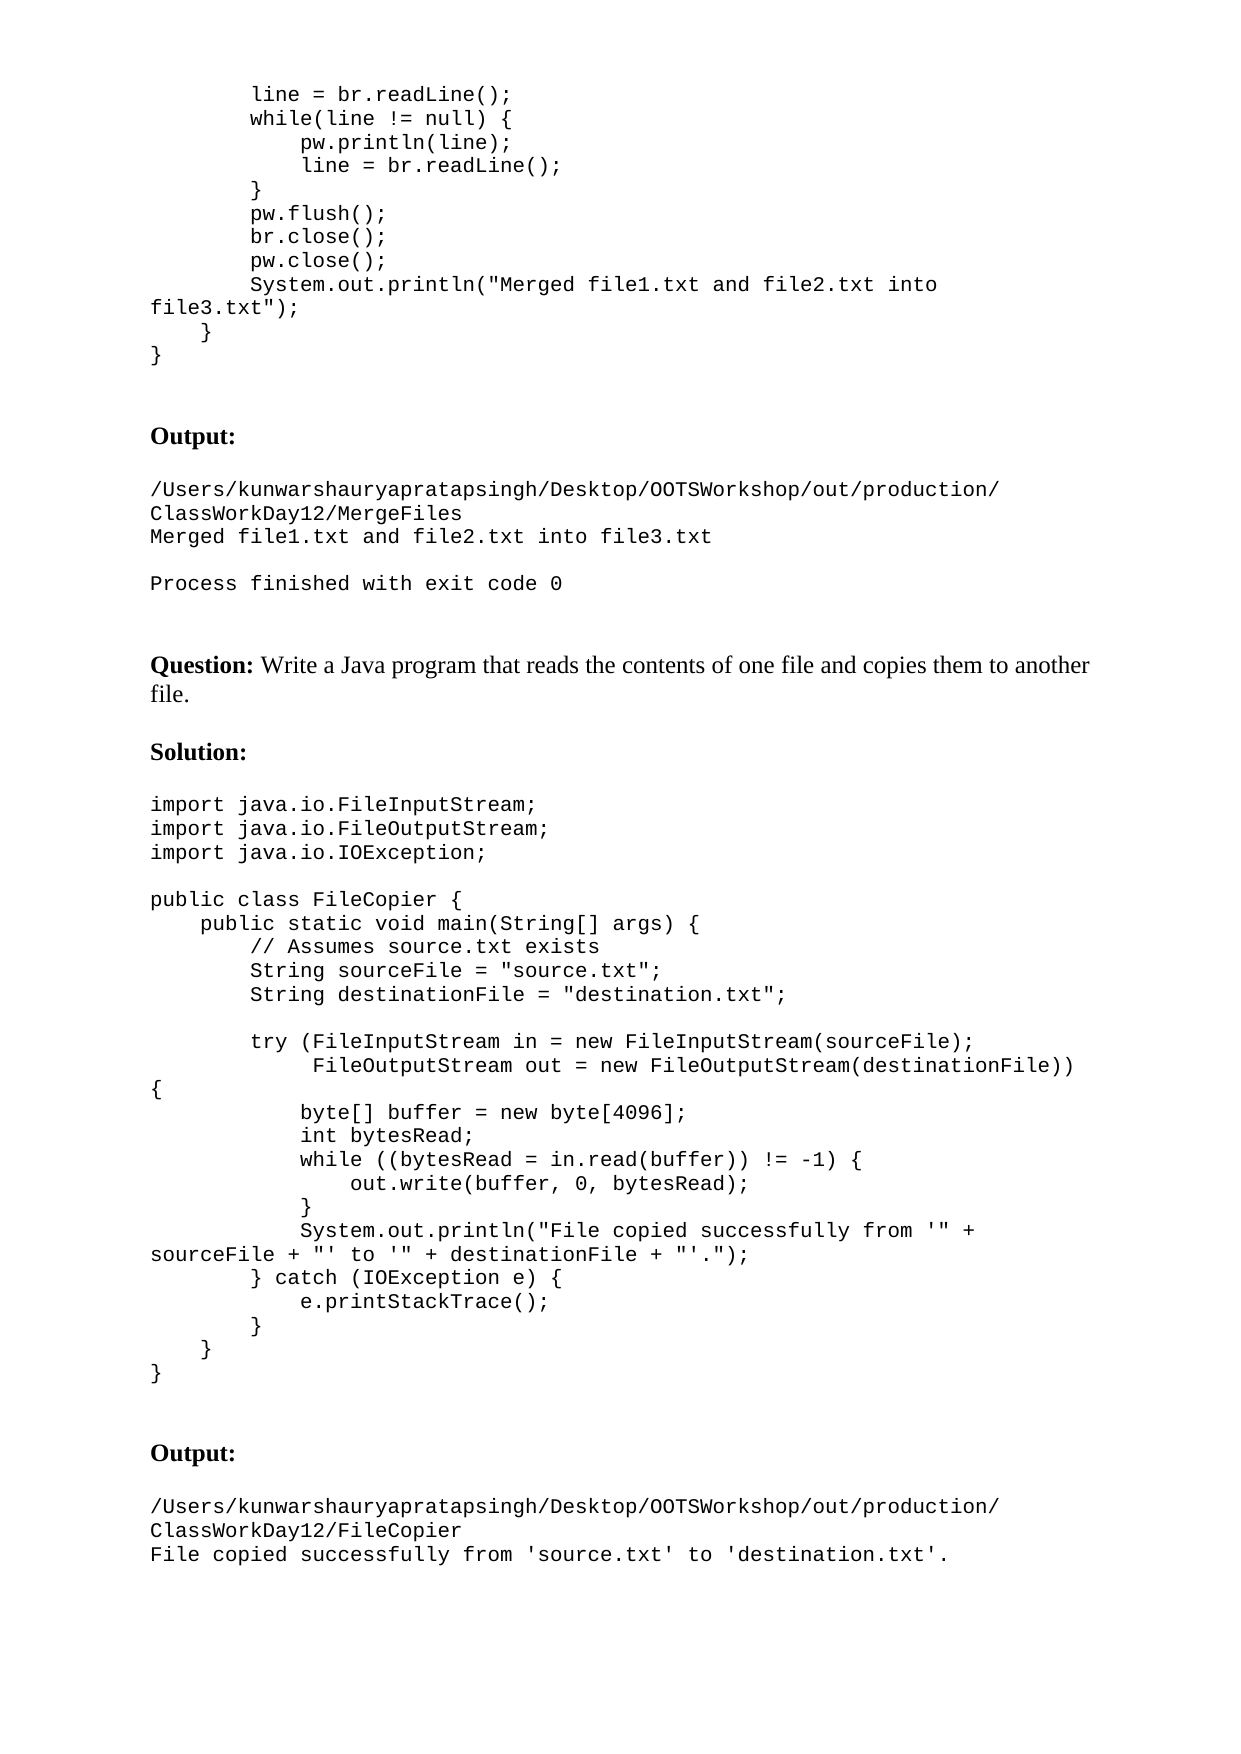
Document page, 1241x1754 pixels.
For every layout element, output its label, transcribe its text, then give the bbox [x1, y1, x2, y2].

text // Assumes source.txt exists [150, 936, 1090, 960]
text String sourceFile = "source.txt"; [150, 960, 1090, 984]
text Process finished with exit code 0 [150, 573, 1090, 597]
text } [150, 344, 1090, 368]
text } [150, 321, 1090, 344]
text try (FileInputStream in = new FileInputStream(sourceFile); [150, 1031, 1090, 1054]
text import java.io.FileInputStream; [150, 794, 1090, 818]
text pw.println(line); [150, 132, 1090, 155]
text Question: Write a Java program that reads the contents of one file and copies them to another file. [150, 650, 1090, 707]
text line = br.readLine(); [150, 84, 1090, 108]
text } [150, 179, 1090, 203]
text Solution: [150, 737, 1090, 765]
text Merged file1.txt and file2.txt into file3.txt [150, 526, 1090, 550]
text System.out.println("File copied successfully from '" + sourceFile + "' to '" + destinationFile + "'."); [150, 1220, 1090, 1267]
text } [150, 1315, 1090, 1338]
text import java.io.IOException; [150, 842, 1090, 865]
text int bytesRead; [150, 1126, 1090, 1149]
text public class FileCopier { [150, 889, 1090, 913]
text } catch (IOException e) { [150, 1267, 1090, 1291]
text out.write(buffer, 0, bytesRead); [150, 1173, 1090, 1196]
text byte[] buffer = new byte[4096]; [150, 1102, 1090, 1126]
text String destinationFile = "destination.txt"; [150, 984, 1090, 1007]
text } [150, 1196, 1090, 1220]
text pw.flush(); [150, 203, 1090, 226]
text while(line != null) { [150, 108, 1090, 132]
text File copied successfully from 'source.txt' to 'destination.txt'. [150, 1544, 1090, 1567]
text e.printStackTrace(); [150, 1291, 1090, 1315]
text import java.io.FileOutputStream; [150, 818, 1090, 842]
text br.close(); [150, 226, 1090, 250]
text public static void main(String[] args) { [150, 913, 1090, 936]
text System.out.println("Merged file1.txt and file2.txt into file3.txt"); [150, 273, 1090, 321]
text Output: [150, 421, 1090, 450]
text /Users/kunwarshauryapratapsingh/Desktop/OOTSWorkshop/out/production/ClassWorkDay12/FileCopier [150, 1496, 1090, 1544]
text /Users/kunwarshauryapratapsingh/Desktop/OOTSWorkshop/out/production/ClassWorkDay12/MergeFiles [150, 479, 1090, 526]
text } [150, 1362, 1090, 1386]
text line = br.readLine(); [150, 155, 1090, 179]
text Output: [150, 1438, 1090, 1467]
text FileOutputStream out = new FileOutputStream(destinationFile)) { [150, 1054, 1090, 1102]
text pw.close(); [150, 250, 1090, 273]
text } [150, 1338, 1090, 1362]
text while ((bytesRead = in.read(buffer)) != -1) { [150, 1149, 1090, 1173]
